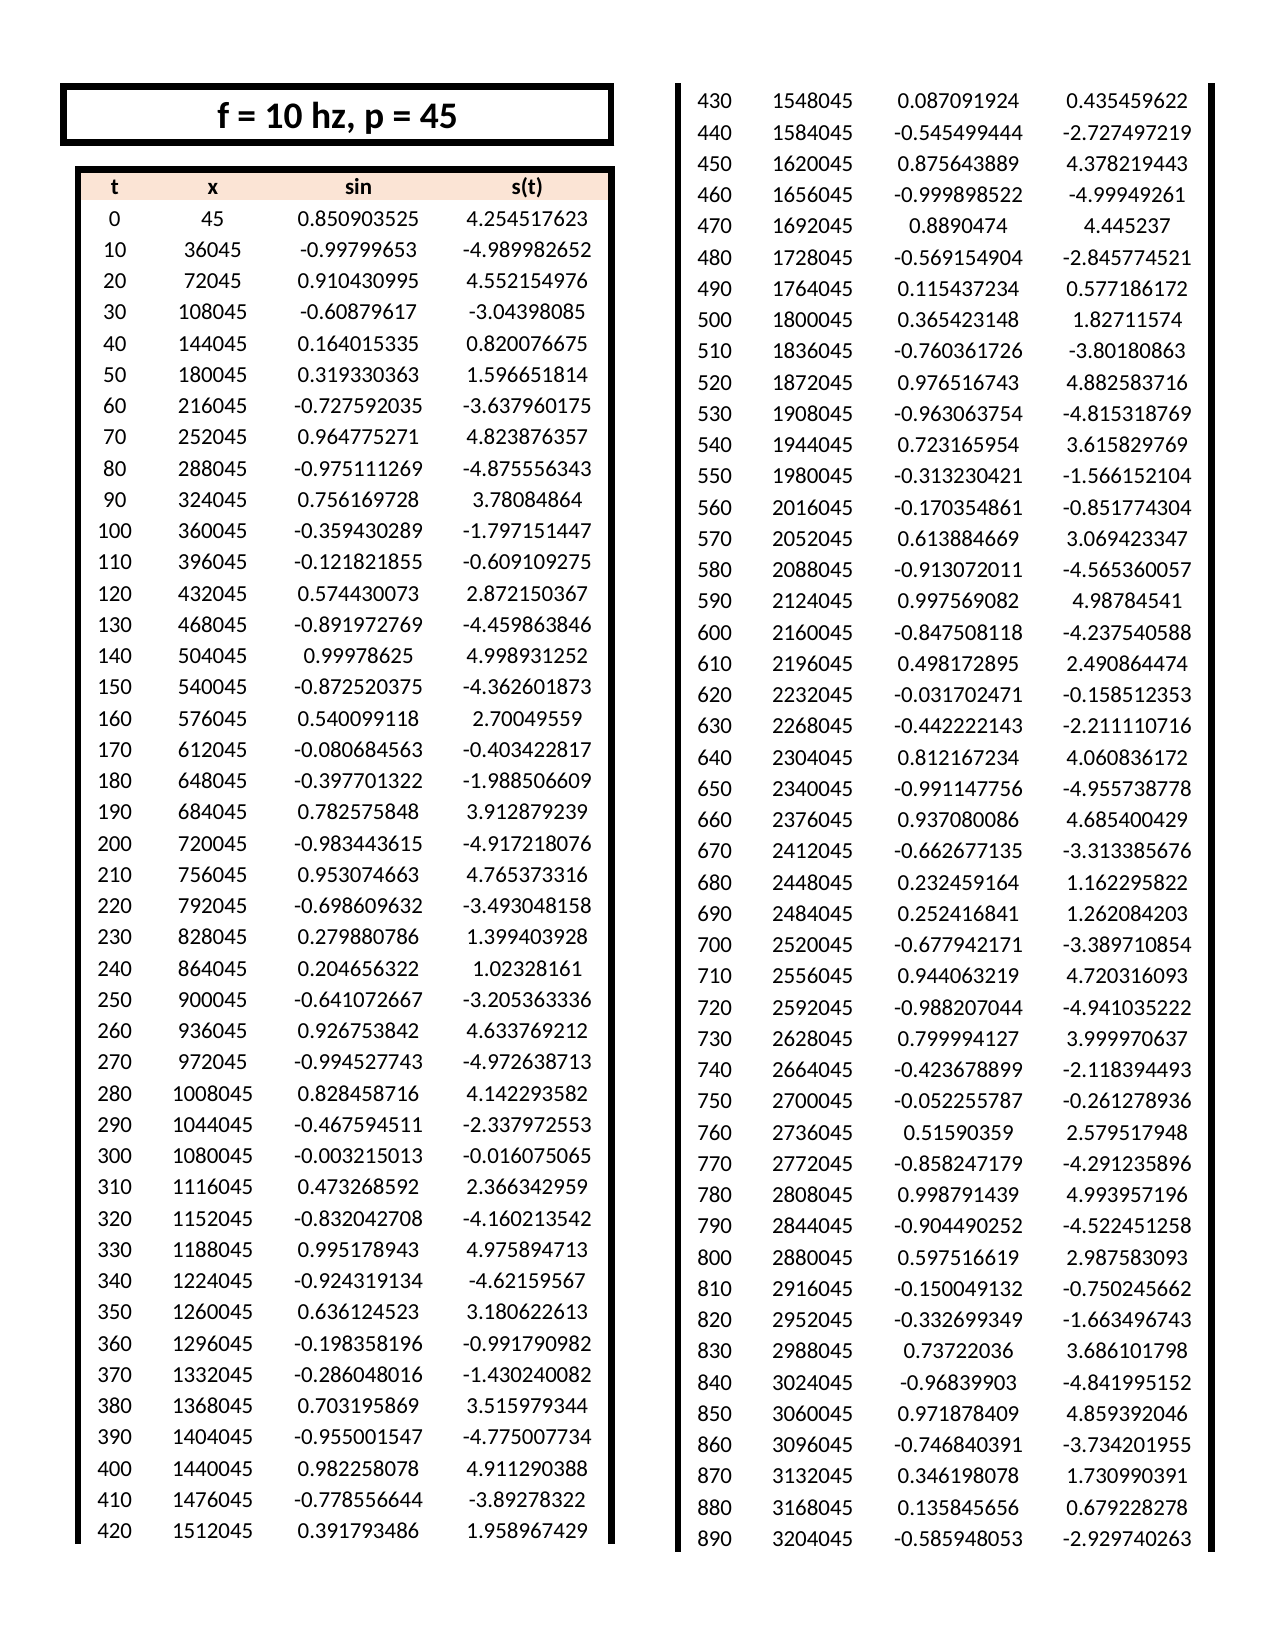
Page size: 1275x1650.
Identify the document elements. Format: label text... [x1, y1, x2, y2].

table_cell 840 [681, 1365, 751, 1396]
table_cell 2340045 [751, 771, 874, 802]
table_cell 396045 [151, 544, 274, 575]
table_cell 630 [681, 708, 751, 739]
table_cell -4.160213542 [443, 1200, 608, 1232]
table_cell -3.637960175 [443, 388, 608, 419]
table_cell -0.467594511 [274, 1107, 443, 1138]
table_cell 0.995178943 [274, 1232, 443, 1263]
table_cell -0.698609632 [274, 888, 443, 919]
table_cell 830 [681, 1333, 751, 1364]
table_cell 0.204656322 [274, 950, 443, 982]
table_cell -0.832042708 [274, 1200, 443, 1232]
table_cell 700 [681, 927, 751, 958]
table_cell 0 [81, 200, 151, 232]
table_cell 1908045 [751, 396, 874, 427]
table_cell 4.378219443 [1043, 146, 1208, 177]
table_cell 180045 [151, 357, 274, 388]
table_cell 540045 [151, 669, 274, 700]
table_cell 1368045 [151, 1388, 274, 1419]
table_cell -4.815318769 [1043, 396, 1208, 427]
table_cell 570 [681, 521, 751, 552]
table_cell 1116045 [151, 1169, 274, 1200]
table_cell 0.782575848 [274, 794, 443, 825]
table_cell -0.858247179 [874, 1146, 1043, 1177]
table_cell -0.891972769 [274, 607, 443, 638]
table_cell 1.02328161 [443, 950, 608, 982]
table_cell 0.574430073 [274, 575, 443, 607]
table_cell -0.442222143 [874, 708, 1043, 739]
table_cell -0.609109275 [443, 544, 608, 575]
table_cell 210 [81, 857, 151, 888]
table_cell -4.989982652 [443, 232, 608, 263]
table_cell 360 [81, 1325, 151, 1357]
table_cell 4.142293582 [443, 1075, 608, 1107]
table_cell 0.115437234 [874, 271, 1043, 302]
table_cell 770 [681, 1146, 751, 1177]
table_cell 170 [81, 732, 151, 763]
table_cell 0.944063219 [874, 958, 1043, 989]
table_cell -0.641072667 [274, 982, 443, 1013]
table_cell 0.99978625 [274, 638, 443, 669]
table_cell 0.365423148 [874, 302, 1043, 333]
table_cell 510 [681, 333, 751, 364]
table_cell 144045 [151, 325, 274, 357]
table_cell -4.237540588 [1043, 615, 1208, 646]
table_cell 40 [81, 325, 151, 357]
table_cell -3.313385676 [1043, 833, 1208, 864]
table_cell 500 [681, 302, 751, 333]
table_cell 1152045 [151, 1200, 274, 1232]
table_cell 250 [81, 982, 151, 1013]
table_cell -4.841995152 [1043, 1365, 1208, 1396]
table_cell 972045 [151, 1044, 274, 1075]
table_cell 2880045 [751, 1240, 874, 1271]
table_cell 1.730990391 [1043, 1458, 1208, 1489]
table_cell -0.052255787 [874, 1083, 1043, 1114]
table_cell 260 [81, 1013, 151, 1044]
table_cell -0.778556644 [274, 1482, 443, 1513]
table_cell 0.164015335 [274, 325, 443, 357]
table_cell -1.566152104 [1043, 458, 1208, 489]
table_cell -2.211110716 [1043, 708, 1208, 739]
table_cell 1188045 [151, 1232, 274, 1263]
table_cell -0.121821855 [274, 544, 443, 575]
table_cell 2700045 [751, 1083, 874, 1114]
table_cell 0.252416841 [874, 896, 1043, 927]
table_cell 100 [81, 513, 151, 544]
table_cell 0.910430995 [274, 263, 443, 294]
table_cell 50 [81, 357, 151, 388]
table_cell -1.988506609 [443, 763, 608, 794]
table_cell 1224045 [151, 1263, 274, 1294]
table_cell -4.972638713 [443, 1044, 608, 1075]
table_cell -0.983443615 [274, 825, 443, 857]
table_cell 1.399403928 [443, 919, 608, 950]
table_cell 460 [681, 177, 751, 208]
table_cell -0.332699349 [874, 1302, 1043, 1333]
table_cell 480 [681, 240, 751, 271]
table_cell 410 [81, 1482, 151, 1513]
table_cell 350 [81, 1294, 151, 1325]
table_cell 820 [681, 1302, 751, 1333]
table_cell 2556045 [751, 958, 874, 989]
table_cell 0.971878409 [874, 1396, 1043, 1427]
table_cell 870 [681, 1458, 751, 1489]
table_cell 0.976516743 [874, 365, 1043, 396]
table_cell -0.847508118 [874, 615, 1043, 646]
table_cell 70 [81, 419, 151, 450]
table_cell 0.597516619 [874, 1240, 1043, 1271]
table_cell 390 [81, 1419, 151, 1450]
table_cell -4.565360057 [1043, 552, 1208, 583]
table_cell 2448045 [751, 865, 874, 896]
table_cell 370 [81, 1357, 151, 1388]
table_cell 0.997569082 [874, 583, 1043, 614]
table_cell -0.872520375 [274, 669, 443, 700]
table_cell 0.391793486 [274, 1513, 443, 1544]
table_cell 490 [681, 271, 751, 302]
table_cell 430 [681, 83, 751, 114]
table_cell 810 [681, 1271, 751, 1302]
table_cell -3.205363336 [443, 982, 608, 1013]
table_cell 280 [81, 1075, 151, 1107]
table_cell -2.929740263 [1043, 1521, 1208, 1552]
table_cell -0.991147756 [874, 771, 1043, 802]
table_cell 3.686101798 [1043, 1333, 1208, 1364]
table_cell 0.756169728 [274, 482, 443, 513]
table_cell 690 [681, 896, 751, 927]
table_cell -0.003215013 [274, 1138, 443, 1169]
table_cell 3.78084864 [443, 482, 608, 513]
table_cell 0.982258078 [274, 1450, 443, 1482]
table_cell 3132045 [751, 1458, 874, 1489]
table_cell -0.158512353 [1043, 677, 1208, 708]
table_cell 420 [81, 1513, 151, 1544]
table_cell 540 [681, 427, 751, 458]
table_cell 0.799994127 [874, 1021, 1043, 1052]
table_cell 290 [81, 1107, 151, 1138]
table_cell 800 [681, 1240, 751, 1271]
table_cell 3168045 [751, 1490, 874, 1521]
table_cell 1980045 [751, 458, 874, 489]
table_cell 0.51590359 [874, 1115, 1043, 1146]
table_cell 3060045 [751, 1396, 874, 1427]
table_cell 900045 [151, 982, 274, 1013]
table_cell 432045 [151, 575, 274, 607]
table_cell 2.70049559 [443, 700, 608, 732]
table_cell 440 [681, 115, 751, 146]
table_cell 3.999970637 [1043, 1021, 1208, 1052]
table_cell 1584045 [751, 115, 874, 146]
table_cell 0.636124523 [274, 1294, 443, 1325]
table_cell 0.723165954 [874, 427, 1043, 458]
table_cell 45 [151, 200, 274, 232]
table_cell 4.060836172 [1043, 740, 1208, 771]
table_cell 110 [81, 544, 151, 575]
table_cell 1872045 [751, 365, 874, 396]
table_cell 780 [681, 1177, 751, 1208]
table_cell 2736045 [751, 1115, 874, 1146]
table_cell 2.366342959 [443, 1169, 608, 1200]
table_cell 3096045 [751, 1427, 874, 1458]
table_cell -0.750245662 [1043, 1271, 1208, 1302]
table_cell 120 [81, 575, 151, 607]
table_cell 2196045 [751, 646, 874, 677]
table_cell 520 [681, 365, 751, 396]
table_cell -0.727592035 [274, 388, 443, 419]
table_cell -2.845774521 [1043, 240, 1208, 271]
table_cell 10 [81, 232, 151, 263]
table_cell -3.80180863 [1043, 333, 1208, 364]
table_cell 4.445237 [1043, 208, 1208, 239]
table_cell 0.998791439 [874, 1177, 1043, 1208]
table_cell -2.337972553 [443, 1107, 608, 1138]
table_cell 36045 [151, 232, 274, 263]
table_cell 590 [681, 583, 751, 614]
table_cell 850 [681, 1396, 751, 1427]
table_cell -0.198358196 [274, 1325, 443, 1357]
table_cell -0.994527743 [274, 1044, 443, 1075]
table_cell 1.82711574 [1043, 302, 1208, 333]
table_cell -0.955001547 [274, 1419, 443, 1450]
table_cell 2.987583093 [1043, 1240, 1208, 1271]
table_cell -0.585948053 [874, 1521, 1043, 1552]
table_cell 288045 [151, 450, 274, 482]
table_cell 720045 [151, 825, 274, 857]
table_cell 0.435459622 [1043, 83, 1208, 114]
table_cell 72045 [151, 263, 274, 294]
table_cell 756045 [151, 857, 274, 888]
table_cell 190 [81, 794, 151, 825]
table_cell -0.359430289 [274, 513, 443, 544]
table_cell -0.031702471 [874, 677, 1043, 708]
table_cell -3.04398085 [443, 294, 608, 325]
table_cell 0.087091924 [874, 83, 1043, 114]
table_cell 220 [81, 888, 151, 919]
table_cell 792045 [151, 888, 274, 919]
table_cell 2772045 [751, 1146, 874, 1177]
table_cell -0.99799653 [274, 232, 443, 263]
table_cell 252045 [151, 419, 274, 450]
table_cell -0.286048016 [274, 1357, 443, 1388]
table_cell -0.96839903 [874, 1365, 1043, 1396]
table_cell -0.991790982 [443, 1325, 608, 1357]
table_cell 1512045 [151, 1513, 274, 1544]
table_cell 730 [681, 1021, 751, 1052]
table_cell -0.975111269 [274, 450, 443, 482]
table_cell 0.875643889 [874, 146, 1043, 177]
table_cell -3.493048158 [443, 888, 608, 919]
table_cell 2952045 [751, 1302, 874, 1333]
table_cell 648045 [151, 763, 274, 794]
table_cell 4.765373316 [443, 857, 608, 888]
table_cell 4.685400429 [1043, 802, 1208, 833]
table_cell 612045 [151, 732, 274, 763]
table_cell 3.615829769 [1043, 427, 1208, 458]
table_cell 4.98784541 [1043, 583, 1208, 614]
table_cell -3.734201955 [1043, 1427, 1208, 1458]
table_cell 760 [681, 1115, 751, 1146]
table_cell 1404045 [151, 1419, 274, 1450]
table_cell 320 [81, 1200, 151, 1232]
table_cell -4.459863846 [443, 607, 608, 638]
table_cell 2052045 [751, 521, 874, 552]
table_cell 3204045 [751, 1521, 874, 1552]
table_cell 2.579517948 [1043, 1115, 1208, 1146]
table_cell 2160045 [751, 615, 874, 646]
table_cell 4.823876357 [443, 419, 608, 450]
table_cell -4.522451258 [1043, 1208, 1208, 1239]
table_cell 2592045 [751, 990, 874, 1021]
table_cell 4.998931252 [443, 638, 608, 669]
table_cell -2.727497219 [1043, 115, 1208, 146]
table_cell 2088045 [751, 552, 874, 583]
table_cell 0.473268592 [274, 1169, 443, 1200]
table_cell 3.515979344 [443, 1388, 608, 1419]
table_cell 720 [681, 990, 751, 1021]
table_cell 0.73722036 [874, 1333, 1043, 1364]
table_header s(t) [443, 173, 608, 200]
table_cell 1476045 [151, 1482, 274, 1513]
table_cell 1800045 [751, 302, 874, 333]
table_cell -0.545499444 [874, 115, 1043, 146]
table_cell 90 [81, 482, 151, 513]
table_cell 0.703195869 [274, 1388, 443, 1419]
table_cell 4.975894713 [443, 1232, 608, 1263]
table_cell 468045 [151, 607, 274, 638]
table_cell -0.913072011 [874, 552, 1043, 583]
table_cell 0.679228278 [1043, 1490, 1208, 1521]
table_header t [81, 173, 151, 200]
table_cell 4.254517623 [443, 200, 608, 232]
table_cell 0.937080086 [874, 802, 1043, 833]
table_cell -4.941035222 [1043, 990, 1208, 1021]
table_cell 660 [681, 802, 751, 833]
table_cell -0.999898522 [874, 177, 1043, 208]
table_cell 2304045 [751, 740, 874, 771]
table_cell 470 [681, 208, 751, 239]
table_cell 0.232459164 [874, 865, 1043, 896]
table_cell 4.633769212 [443, 1013, 608, 1044]
table_cell 610 [681, 646, 751, 677]
table_cell 20 [81, 263, 151, 294]
table_cell -0.080684563 [274, 732, 443, 763]
table_cell -0.746840391 [874, 1427, 1043, 1458]
table_cell 2844045 [751, 1208, 874, 1239]
table_cell 4.882583716 [1043, 365, 1208, 396]
table_cell 1692045 [751, 208, 874, 239]
table_cell 150 [81, 669, 151, 700]
table_cell -0.170354861 [874, 490, 1043, 521]
table_cell 0.613884669 [874, 521, 1043, 552]
table_cell -4.955738778 [1043, 771, 1208, 802]
table_cell 2124045 [751, 583, 874, 614]
table_cell -4.99949261 [1043, 177, 1208, 208]
table_cell 1296045 [151, 1325, 274, 1357]
table_cell 550 [681, 458, 751, 489]
table_cell 0.812167234 [874, 740, 1043, 771]
table_cell 3.069423347 [1043, 521, 1208, 552]
table_cell 2916045 [751, 1271, 874, 1302]
table_cell -3.389710854 [1043, 927, 1208, 958]
table_cell -1.430240082 [443, 1357, 608, 1388]
table_cell 4.911290388 [443, 1450, 608, 1482]
table_cell 1.596651814 [443, 357, 608, 388]
table_cell -0.60879617 [274, 294, 443, 325]
table_cell 670 [681, 833, 751, 864]
table_cell 680 [681, 865, 751, 896]
table_cell 0.828458716 [274, 1075, 443, 1107]
table_cell 4.859392046 [1043, 1396, 1208, 1427]
table_cell 2628045 [751, 1021, 874, 1052]
table_cell 1656045 [751, 177, 874, 208]
table_cell 1080045 [151, 1138, 274, 1169]
table_cell 160 [81, 700, 151, 732]
table_cell 2988045 [751, 1333, 874, 1364]
table_cell -0.569154904 [874, 240, 1043, 271]
table_cell -4.291235896 [1043, 1146, 1208, 1177]
table_cell 0.540099118 [274, 700, 443, 732]
table_cell 860 [681, 1427, 751, 1458]
table_cell 684045 [151, 794, 274, 825]
text f = 10 hz, p = 45 [67, 90, 608, 139]
table_cell 790 [681, 1208, 751, 1239]
table_cell 400 [81, 1450, 151, 1482]
table_cell 600 [681, 615, 751, 646]
table_cell 1.262084203 [1043, 896, 1208, 927]
table_cell 580 [681, 552, 751, 583]
table_cell -0.677942171 [874, 927, 1043, 958]
table_cell 890 [681, 1521, 751, 1552]
table_cell 740 [681, 1052, 751, 1083]
table_cell -0.760361726 [874, 333, 1043, 364]
table_cell -0.963063754 [874, 396, 1043, 427]
table_cell 4.720316093 [1043, 958, 1208, 989]
table_cell -4.917218076 [443, 825, 608, 857]
table_cell 1440045 [151, 1450, 274, 1482]
table_cell -4.362601873 [443, 669, 608, 700]
table_cell -0.150049132 [874, 1271, 1043, 1302]
table_cell 1548045 [751, 83, 874, 114]
table_cell 330 [81, 1232, 151, 1263]
table_cell 620 [681, 677, 751, 708]
table_cell 240 [81, 950, 151, 982]
table_cell 504045 [151, 638, 274, 669]
table_cell 3.912879239 [443, 794, 608, 825]
table_cell 560 [681, 490, 751, 521]
table_cell -0.988207044 [874, 990, 1043, 1021]
table_cell -0.313230421 [874, 458, 1043, 489]
table_cell 2484045 [751, 896, 874, 927]
table_cell 0.953074663 [274, 857, 443, 888]
table_cell 30 [81, 294, 151, 325]
table_cell 2412045 [751, 833, 874, 864]
table_cell 2808045 [751, 1177, 874, 1208]
table_cell 200 [81, 825, 151, 857]
table_cell 4.993957196 [1043, 1177, 1208, 1208]
table_cell 2232045 [751, 677, 874, 708]
table_cell 864045 [151, 950, 274, 982]
table_cell 0.135845656 [874, 1490, 1043, 1521]
table_cell -4.875556343 [443, 450, 608, 482]
table_cell 2.872150367 [443, 575, 608, 607]
table_cell 80 [81, 450, 151, 482]
table_cell 640 [681, 740, 751, 771]
table_cell 576045 [151, 700, 274, 732]
table_cell -1.797151447 [443, 513, 608, 544]
table_cell 1.958967429 [443, 1513, 608, 1544]
table_cell -2.118394493 [1043, 1052, 1208, 1083]
table_cell 1.162295822 [1043, 865, 1208, 896]
table_cell -0.423678899 [874, 1052, 1043, 1083]
table_cell 0.850903525 [274, 200, 443, 232]
table_cell 1044045 [151, 1107, 274, 1138]
table_cell 140 [81, 638, 151, 669]
table_cell 0.964775271 [274, 419, 443, 450]
table_cell 0.498172895 [874, 646, 1043, 677]
table_cell 0.8890474 [874, 208, 1043, 239]
table_cell 650 [681, 771, 751, 802]
table_cell 300 [81, 1138, 151, 1169]
table_cell 750 [681, 1083, 751, 1114]
table_cell 0.319330363 [274, 357, 443, 388]
table_cell 2.490864474 [1043, 646, 1208, 677]
table_cell 4.552154976 [443, 263, 608, 294]
table_cell 340 [81, 1263, 151, 1294]
table_cell 360045 [151, 513, 274, 544]
table_cell 130 [81, 607, 151, 638]
table_cell -0.397701322 [274, 763, 443, 794]
table_cell -0.016075065 [443, 1138, 608, 1169]
table_cell 828045 [151, 919, 274, 950]
table_cell 3024045 [751, 1365, 874, 1396]
table_cell 1836045 [751, 333, 874, 364]
table_cell 1332045 [151, 1357, 274, 1388]
table_cell 0.820076675 [443, 325, 608, 357]
table_cell 216045 [151, 388, 274, 419]
table_cell -0.662677135 [874, 833, 1043, 864]
table_cell 2016045 [751, 490, 874, 521]
table_cell 2268045 [751, 708, 874, 739]
table_cell 0.577186172 [1043, 271, 1208, 302]
table_cell -3.89278322 [443, 1482, 608, 1513]
table_cell 1620045 [751, 146, 874, 177]
table_cell 936045 [151, 1013, 274, 1044]
table_cell -0.403422817 [443, 732, 608, 763]
table_cell -0.851774304 [1043, 490, 1208, 521]
table_cell 450 [681, 146, 751, 177]
table_cell 270 [81, 1044, 151, 1075]
table_cell 380 [81, 1388, 151, 1419]
table_cell -0.261278936 [1043, 1083, 1208, 1114]
table_cell 1260045 [151, 1294, 274, 1325]
table_cell 880 [681, 1490, 751, 1521]
table_cell 2664045 [751, 1052, 874, 1083]
table_header x [151, 173, 274, 200]
table_cell 0.926753842 [274, 1013, 443, 1044]
table_cell 108045 [151, 294, 274, 325]
table_cell 60 [81, 388, 151, 419]
table_cell 1944045 [751, 427, 874, 458]
table_cell 1728045 [751, 240, 874, 271]
table_cell -4.775007734 [443, 1419, 608, 1450]
table_cell -0.924319134 [274, 1263, 443, 1294]
table_cell 0.279880786 [274, 919, 443, 950]
table_cell 310 [81, 1169, 151, 1200]
table_cell -0.904490252 [874, 1208, 1043, 1239]
table_header sin [274, 173, 443, 200]
table_cell 230 [81, 919, 151, 950]
table_cell -1.663496743 [1043, 1302, 1208, 1333]
table_cell 324045 [151, 482, 274, 513]
table_cell 3.180622613 [443, 1294, 608, 1325]
table_cell 1008045 [151, 1075, 274, 1107]
table_cell 530 [681, 396, 751, 427]
table_cell 2376045 [751, 802, 874, 833]
table_cell 180 [81, 763, 151, 794]
table_cell 2520045 [751, 927, 874, 958]
table_cell -4.62159567 [443, 1263, 608, 1294]
table_cell 1764045 [751, 271, 874, 302]
table_cell 710 [681, 958, 751, 989]
table_cell 0.346198078 [874, 1458, 1043, 1489]
